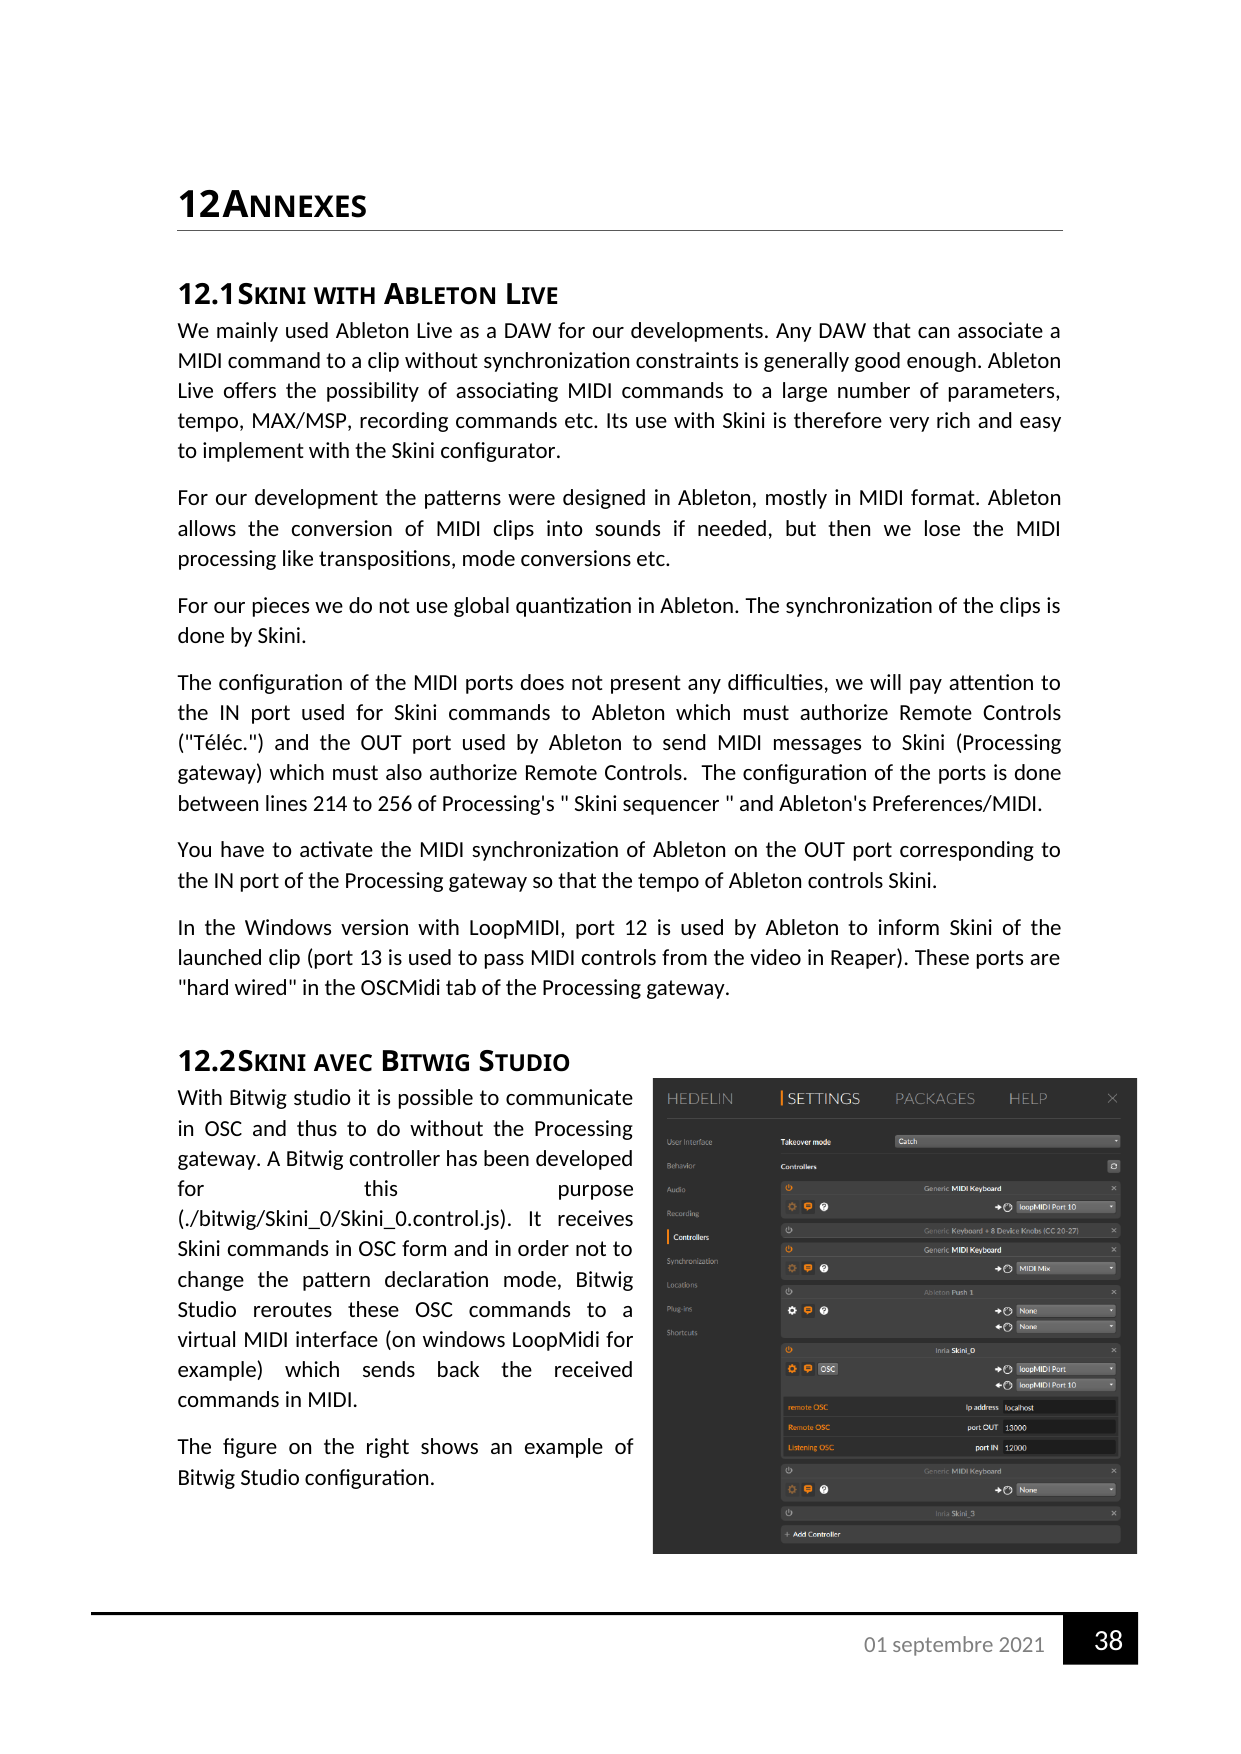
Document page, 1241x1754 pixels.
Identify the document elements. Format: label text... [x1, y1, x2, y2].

text In the Windows version with LoopMIDI, port 12 is used by Ableton to inform Skini of the launched clip (port 13 is used to pass MIDI controls from the video in Reaper). These ports are "hard wired" in the OSCMidi tab of the Processing gateway. [177, 913, 1063, 1001]
text The figure on the right shows an example of Bitwig Studio configuration. [177, 1432, 652, 1491]
picture [652, 1078, 1138, 1554]
text We mainly used Ableton Live as a DAW for our developments. Any DAW that can associate a MIDI command to a clip without synchronization constraints is generally good enough. Ableton Live offers the possibility of associating MIDI commands to a large number of parameters, tempo, MAX/MSP, recording commands etc. Its use with Skini is therefore very rich and easy to implement with the Skini configurator. [177, 316, 1063, 464]
subtitle Annexes [177, 177, 1063, 230]
text For our development the patterns were designed in Ableton, mostly in MIDI format. Ableton allows the conversion of MIDI clips into sounds if needed, but then we lose the MIDI processing like transpositions, mode conversions etc. [177, 483, 1063, 572]
text You have to activate the MIDI synchronization of Ableton on the OUT port corresponding to the IN port of the Processing gateway so that the tempo of Ableton controls Skini. [177, 836, 1063, 894]
text With Bitwig studio it is possible to communicate in OSC and thus to do without the Processing gateway. A Bitwig controller has been developed for this purpose (./bitwig/Skini_0/Skini_0.control.js). It receives Skini commands in OSC form and in order not to change the pattern declaration mode, Bitwig Studio reroutes these OSC commands to a virtual MIDI interface (on windows LoopMidi for example) which sends back the received commands in MIDI. [177, 1083, 652, 1414]
subtitle Skini with Ableton Live [177, 273, 1063, 313]
subtitle Skini avec Bitwig Studio [177, 1041, 1063, 1080]
text For our pieces we do not use global quantization in Ableton. The synchronization of the clips is done by Skini. [177, 591, 1063, 649]
text The configuration of the MIDI ports does not present any difficulties, we will pay attention to the IN port used for Skini commands to Ableton which must authorize Remote Controls ("Téléc.") and the OUT port used by Ableton to send MIDI messages to Skini (Processing gateway) which must also authorize Remote Controls. The configuration of the ports is done between lines 214 to 256 of Processing's " Skini sequencer " and Ableton's Preferences/MIDI. [177, 668, 1063, 817]
